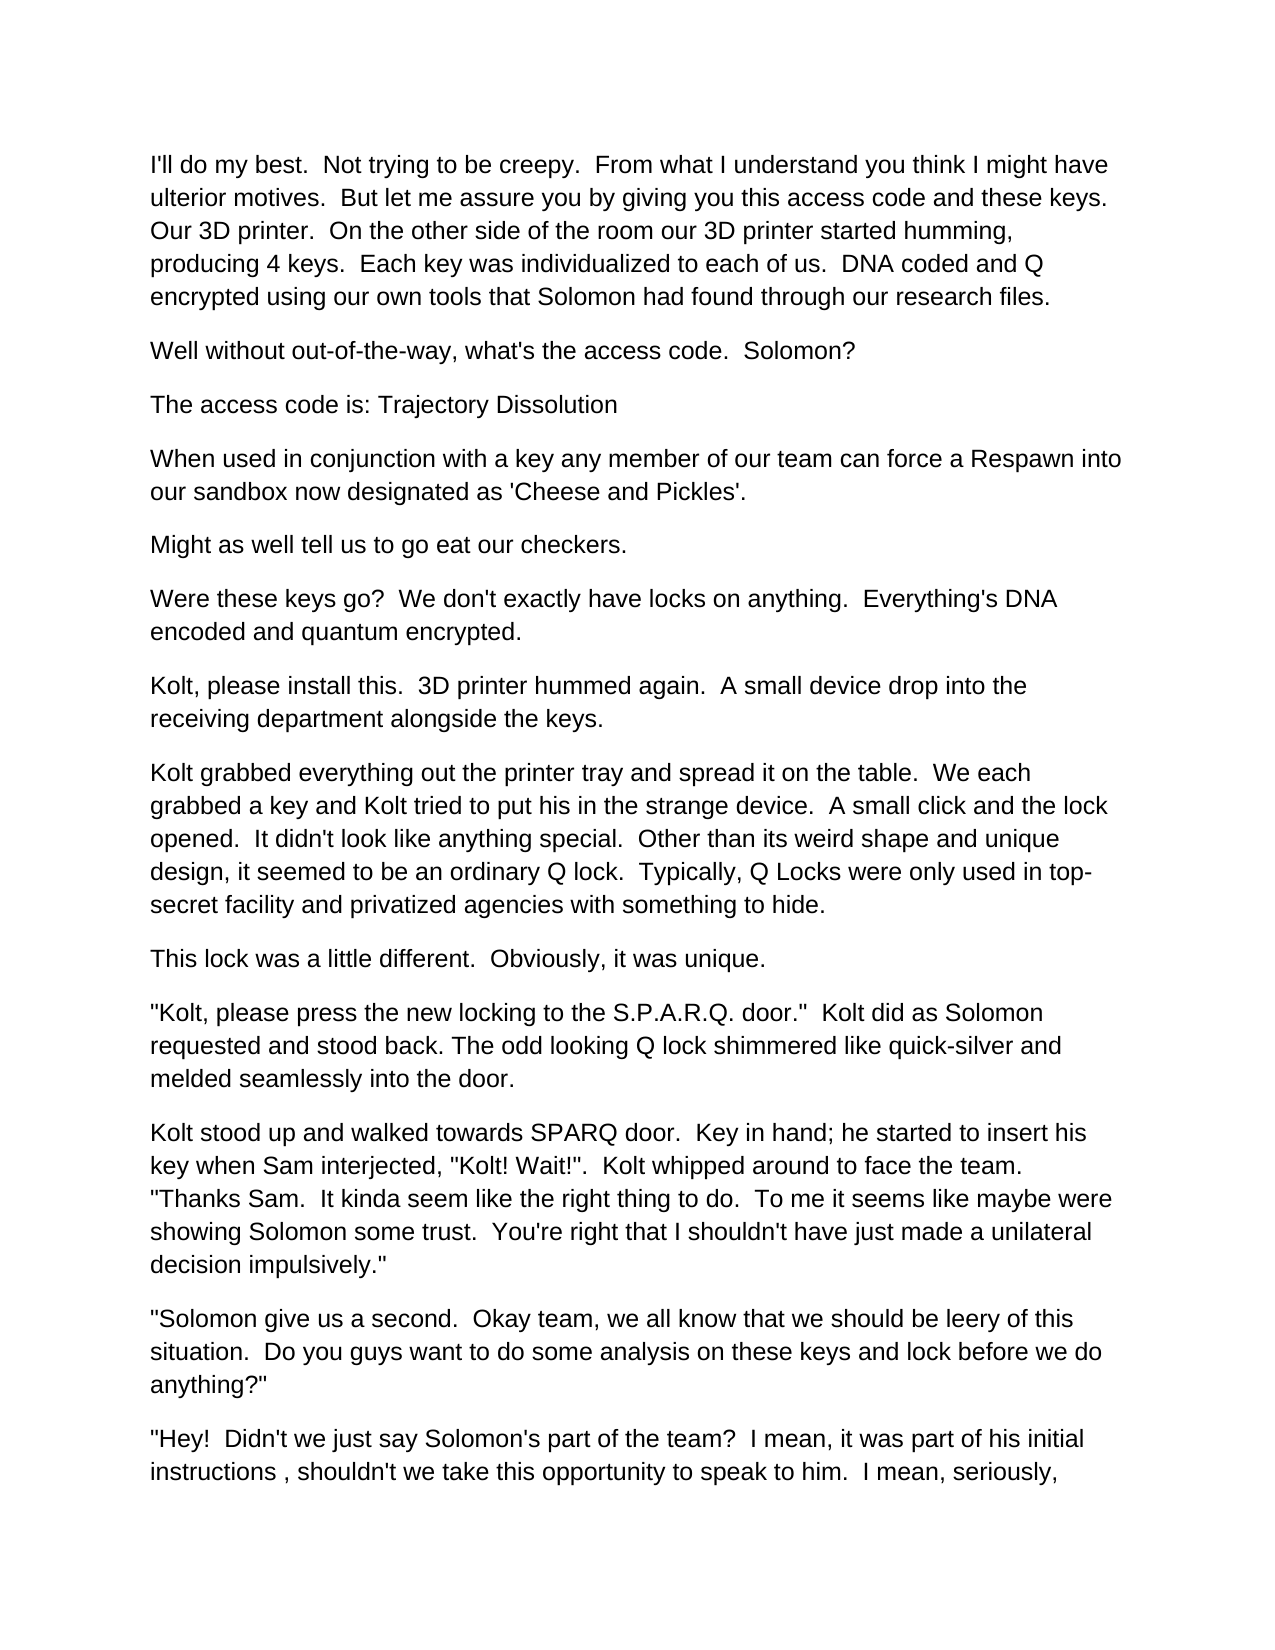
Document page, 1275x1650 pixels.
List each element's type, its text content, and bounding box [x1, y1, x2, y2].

text "Solomon give us a second. Okay team, we all know that we should be leery of this situation. Do you guys want to do some analysis on these keys and lock before we do anything?" [150, 1304, 1125, 1398]
text The access code is: Trajectory Dissolution [150, 390, 1125, 418]
text This lock was a little different. Obviously, it was unique. [150, 944, 1125, 973]
text Well without out-of-the-way, what's the access code. Solomon? [150, 336, 1125, 365]
text Kolt grabbed everything out the printer tray and spread it on the table. We each grabbed a key and Kolt tried to put his in the strange device. A small click and the lock opened. It didn't look like anything special. Other than its weird shape and unique design, it seemed to be an ordinary Q lock. Typically, Q Locks were only used in top-secret facility and privatized agencies with something to hide. [150, 758, 1125, 919]
text Kolt stood up and walked towards SPARQ door. Key in hand; he started to insert his key when Sam interjected, "Kolt! Wait!". Kolt whipped around to face the team. "Thanks Sam. It kinda seem like the right thing to do. To me it seems like maybe were showing Solomon some trust. You're right that I shouldn't have just made a unilateral decision impulsively." [150, 1118, 1125, 1279]
text Kolt, please install this. 3D printer hummed again. A small device drop into the receiving department alongside the keys. [150, 671, 1125, 733]
text When used in conjunction with a key any member of our team can force a Respawn into our sandbox now designated as 'Cheese and Pickles'. [150, 444, 1125, 505]
text "Kolt, please press the new locking to the S.P.A.R.Q. door." Kolt did as Solomon requested and stood back. The odd looking Q lock shimmered like quick-silver and melded seamlessly into the door. [150, 998, 1125, 1093]
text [150, 1424, 1125, 1485]
text I'll do my best. Not trying to be creepy. From what I understand you think I might have ulterior motives. But let me assure you by giving you this access code and these keys. Our 3D printer. On the other side of the room our 3D printer started humming, producing 4 keys. Each key was individualized to each of us. DNA coded and Q encrypted using our own tools that Solomon had found through our research files. [150, 150, 1125, 311]
text Might as well tell us to go eat our checkers. [150, 531, 1125, 559]
text Were these keys go? We don't exactly have locks on anything. Everything's DNA encoded and quantum encrypted. [150, 584, 1125, 646]
